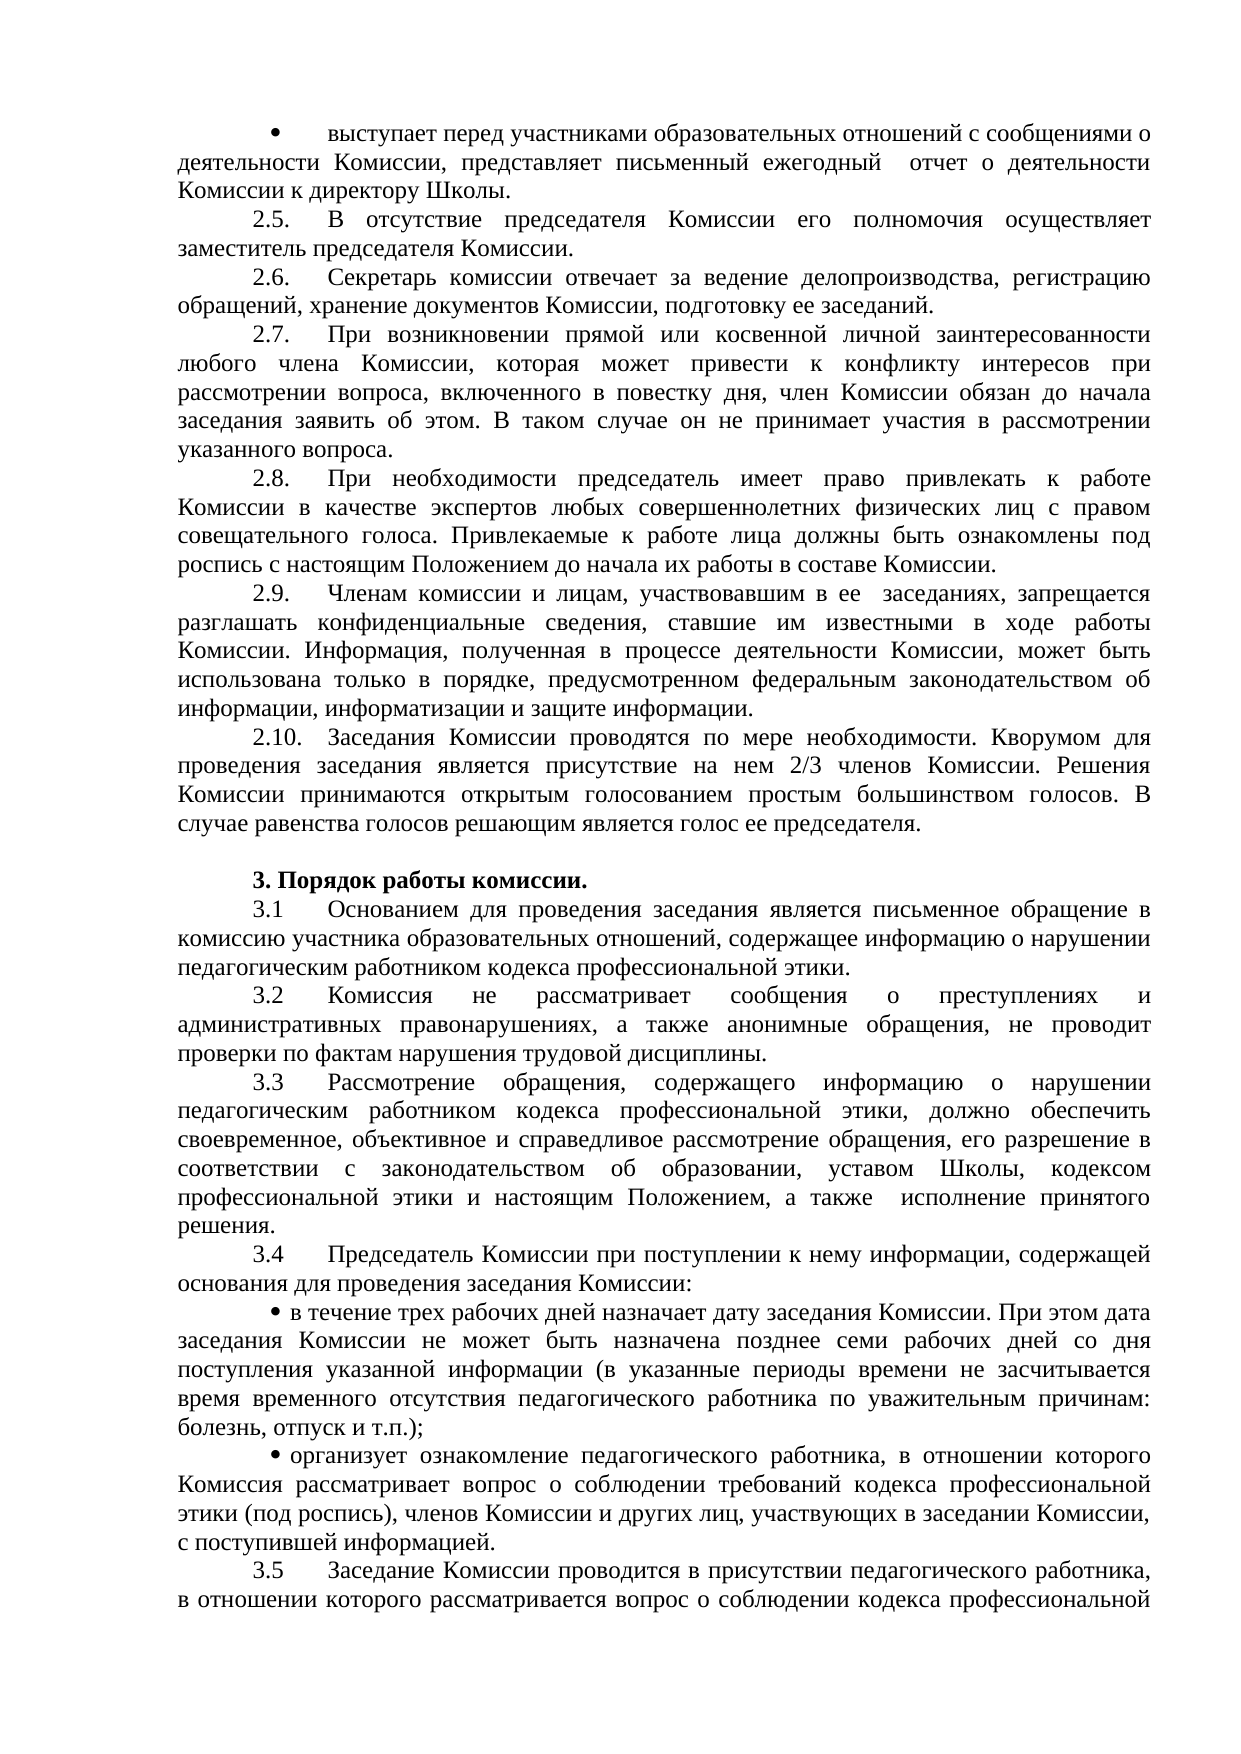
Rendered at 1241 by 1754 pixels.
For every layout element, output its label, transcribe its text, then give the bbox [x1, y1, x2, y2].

list Председатель Комиссии при поступлении к нему информации, содержащей основания для проведения заседания Комиссии: [177, 1239, 1152, 1297]
list В отсутствие председателя Комиссии его полномочия осуществляет заместитель председателя Комиссии. [177, 204, 1152, 262]
list Членам комиссии и лицам, участвовавшим в ее заседаниях, запрещается разглашать конфиденциальные сведения, ставшие им известными в ходе работы Комиссии. Информация, полученная в процессе деятельности Комиссии, может быть использована только в порядке, предусмотренном федеральным законодательством об информации, информатизации и защите информации. [177, 578, 1152, 722]
text 3. Порядок работы комиссии. [177, 866, 1152, 894]
list Комиссия не рассматривает сообщения о преступлениях и административных правонарушениях, а также анонимные обращения, не проводит проверки по фактам нарушения трудовой дисциплины. [177, 981, 1152, 1067]
list Основанием для проведения заседания является письменное обращение в комиссию участника образовательных отношений, содержащее информацию о нарушении педагогическим работником кодекса профессиональной этики. [177, 894, 1152, 981]
list в течение трех рабочих дней назначает дату заседания Комиссии. При этом дата заседания Комиссии не может быть назначена позднее семи рабочих дней со дня поступления указанной информации (в указанные периоды времени не засчитывается время временного отсутствия педагогического работника по уважительным причинам: болезнь, отпуск и т.п.); [177, 1297, 1152, 1441]
list Секретарь комиссии отвечает за ведение делопроизводства, регистрацию обращений, хранение документов Комиссии, подготовку ее заседаний. [177, 262, 1152, 319]
list Рассмотрение обращения, содержащего информацию о нарушении педагогическим работником кодекса профессиональной этики, должно обеспечить своевременное, объективное и справедливое рассмотрение обращения, его разрешение в соответствии с законодательством об образовании, уставом Школы, кодексом профессиональной этики и настоящим Положением, а также исполнение принятого решения. [177, 1067, 1152, 1239]
list выступает перед участниками образовательных отношений с сообщениями о деятельности Комиссии, представляет письменный ежегодный отчет о деятельности Комиссии к директору Школы. [177, 118, 1152, 204]
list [177, 1556, 1152, 1613]
list организует ознакомление педагогического работника, в отношении которого Комиссия рассматривает вопрос о соблюдении требований кодекса профессиональной этики (под роспись), членов Комиссии и других лиц, участвующих в заседании Комиссии, с поступившей информацией. [177, 1441, 1152, 1556]
list При возникновении прямой или косвенной личной заинтересованности любого члена Комиссии, которая может привести к конфликту интересов при рассмотрении вопроса, включенного в повестку дня, член Комиссии обязан до начала заседания заявить об этом. В таком случае он не принимает участия в рассмотрении указанного вопроса. [177, 319, 1152, 463]
list Заседания Комиссии проводятся по мере необходимости. Кворумом для проведения заседания является присутствие на нем 2/3 членов Комиссии. Решения Комиссии принимаются открытым голосованием простым большинством голосов. В случае равенства голосов решающим является голос ее председателя. [177, 722, 1152, 837]
list При необходимости председатель имеет право привлекать к работе Комиссии в качестве экспертов любых совершеннолетних физических лиц с правом совещательного голоса. Привлекаемые к работе лица должны быть ознакомлены под роспись с настоящим Положением до начала их работы в составе Комиссии. [177, 463, 1152, 578]
